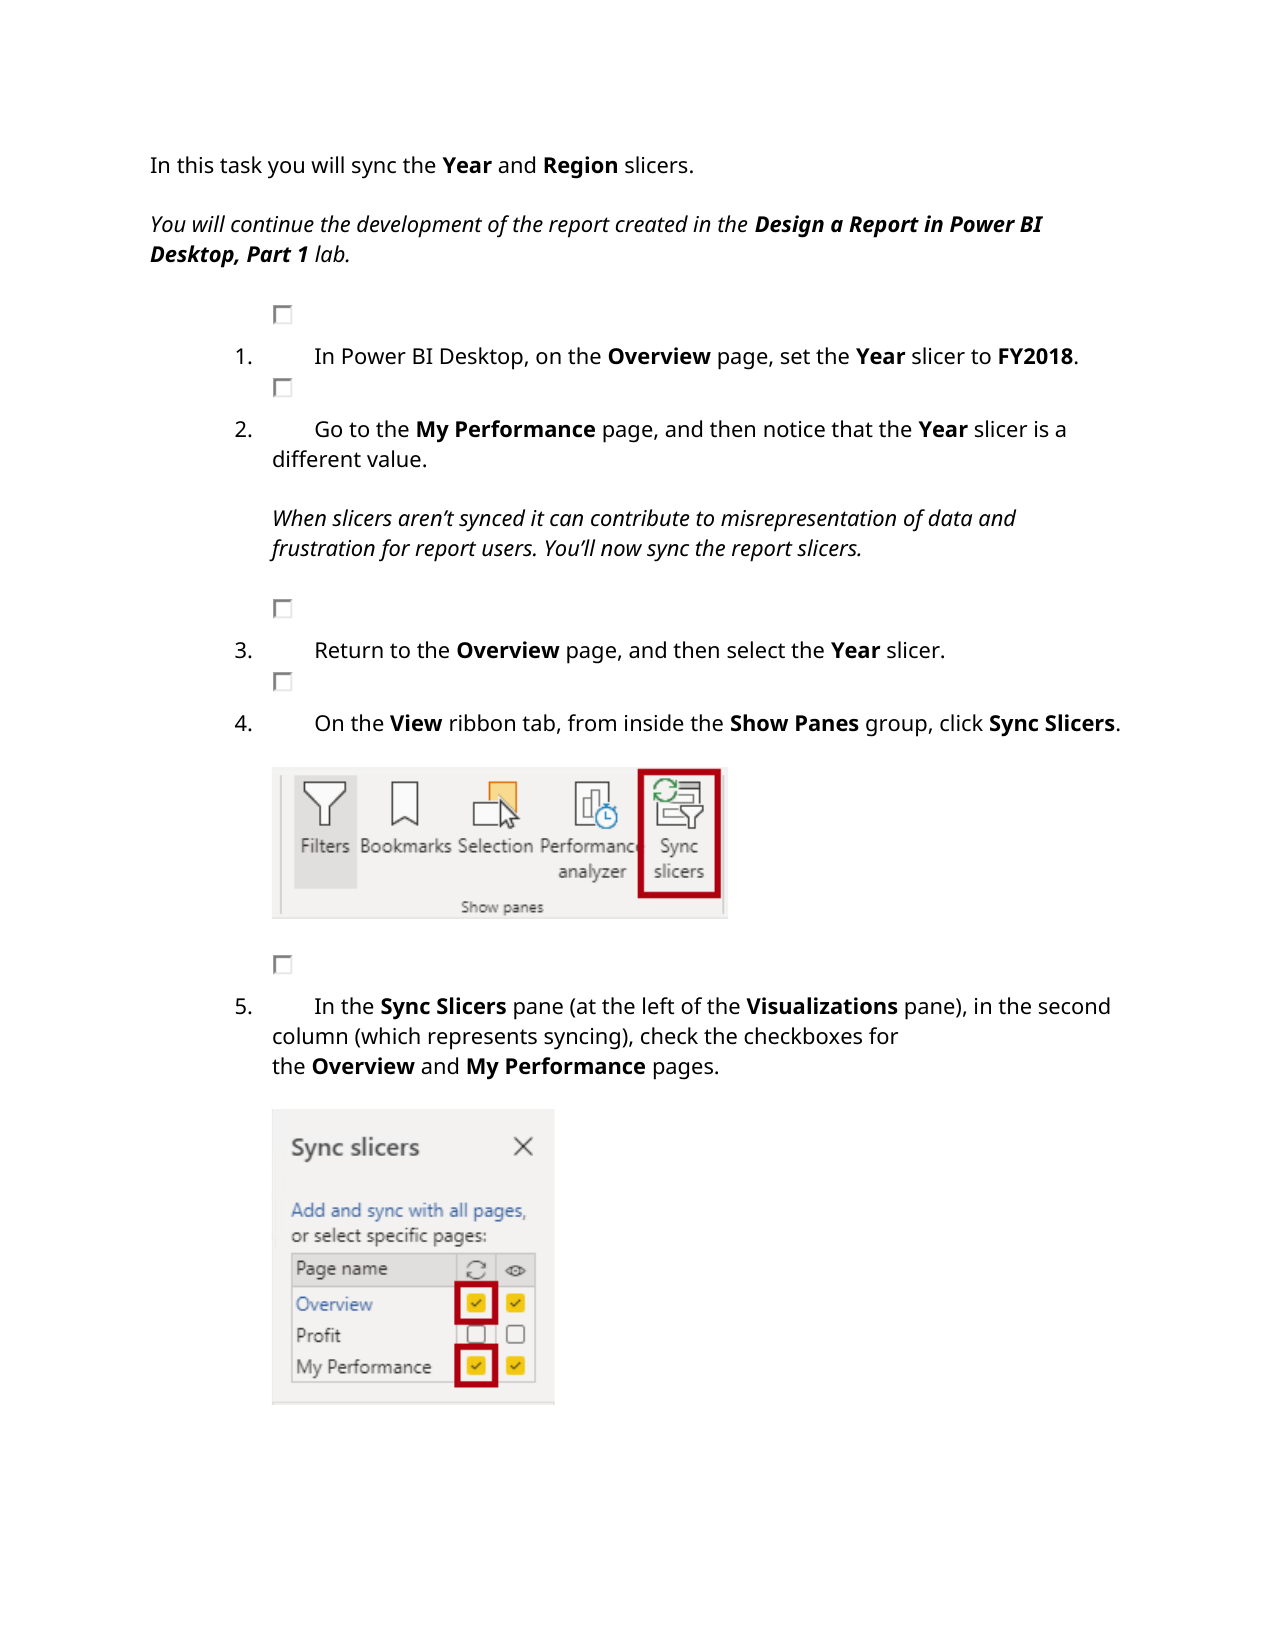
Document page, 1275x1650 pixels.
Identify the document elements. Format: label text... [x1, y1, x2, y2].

picture [271, 1109, 555, 1405]
text In this task you will sync the Year and Region slicers. [150, 150, 1125, 180]
picture [271, 767, 729, 919]
list On the View ribbon tab, from inside the Show Panes group, click Sync Slicers. [234, 665, 1125, 738]
list Go to the My Performance page, and then notice that the Year slicer is a different value. [234, 371, 1125, 474]
text You will continue the development of the report created in the Design a Report in Power BI Desktop, Part 1 lab. [150, 209, 1125, 268]
text When slicers aren’t synced it can contribute to misrepresentation of data and frustration for report users. You’ll now sync the report slicers. [272, 503, 1125, 562]
list Return to the Overview page, and then select the Year slicer. [234, 592, 1125, 665]
list In the Sync Slicers pane (at the left of the Visualizations pane), in the second column (which represents syncing), check the checkboxes for the Overview and My Performance pages. [234, 948, 1125, 1081]
list In Power BI Desktop, on the Overview page, set the Year slicer to FY2018. [234, 298, 1125, 371]
